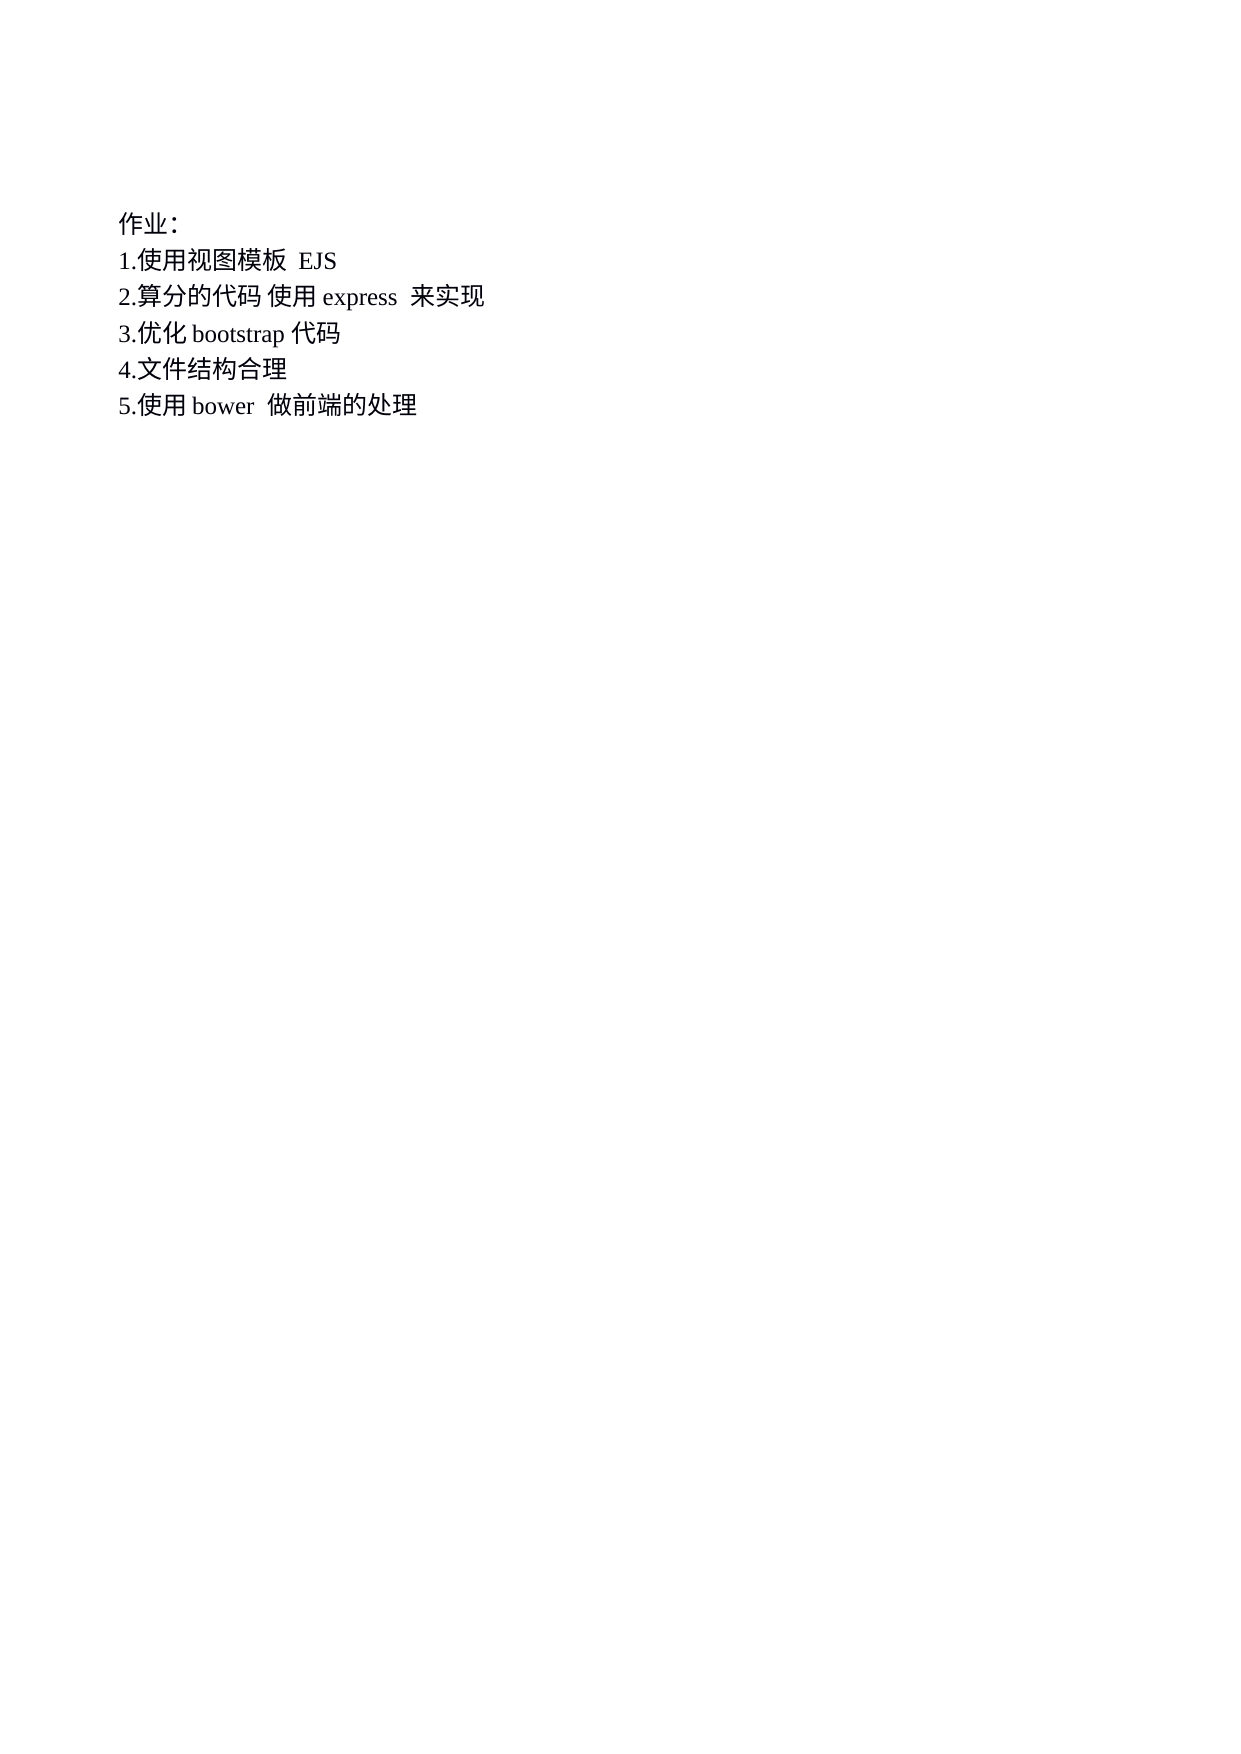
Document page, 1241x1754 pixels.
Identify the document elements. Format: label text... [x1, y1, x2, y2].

text 4.文件结构合理 [118, 349, 1122, 386]
text 1.使用视图模板 EJS [118, 241, 1122, 277]
text 3.优化bootstrap 代码 [118, 313, 1122, 349]
text 作业： [118, 204, 1122, 241]
text 5.使用bower 做前端的处理 [118, 386, 1122, 422]
text 2.算分的代码 使用express 来实现 [118, 277, 1122, 313]
